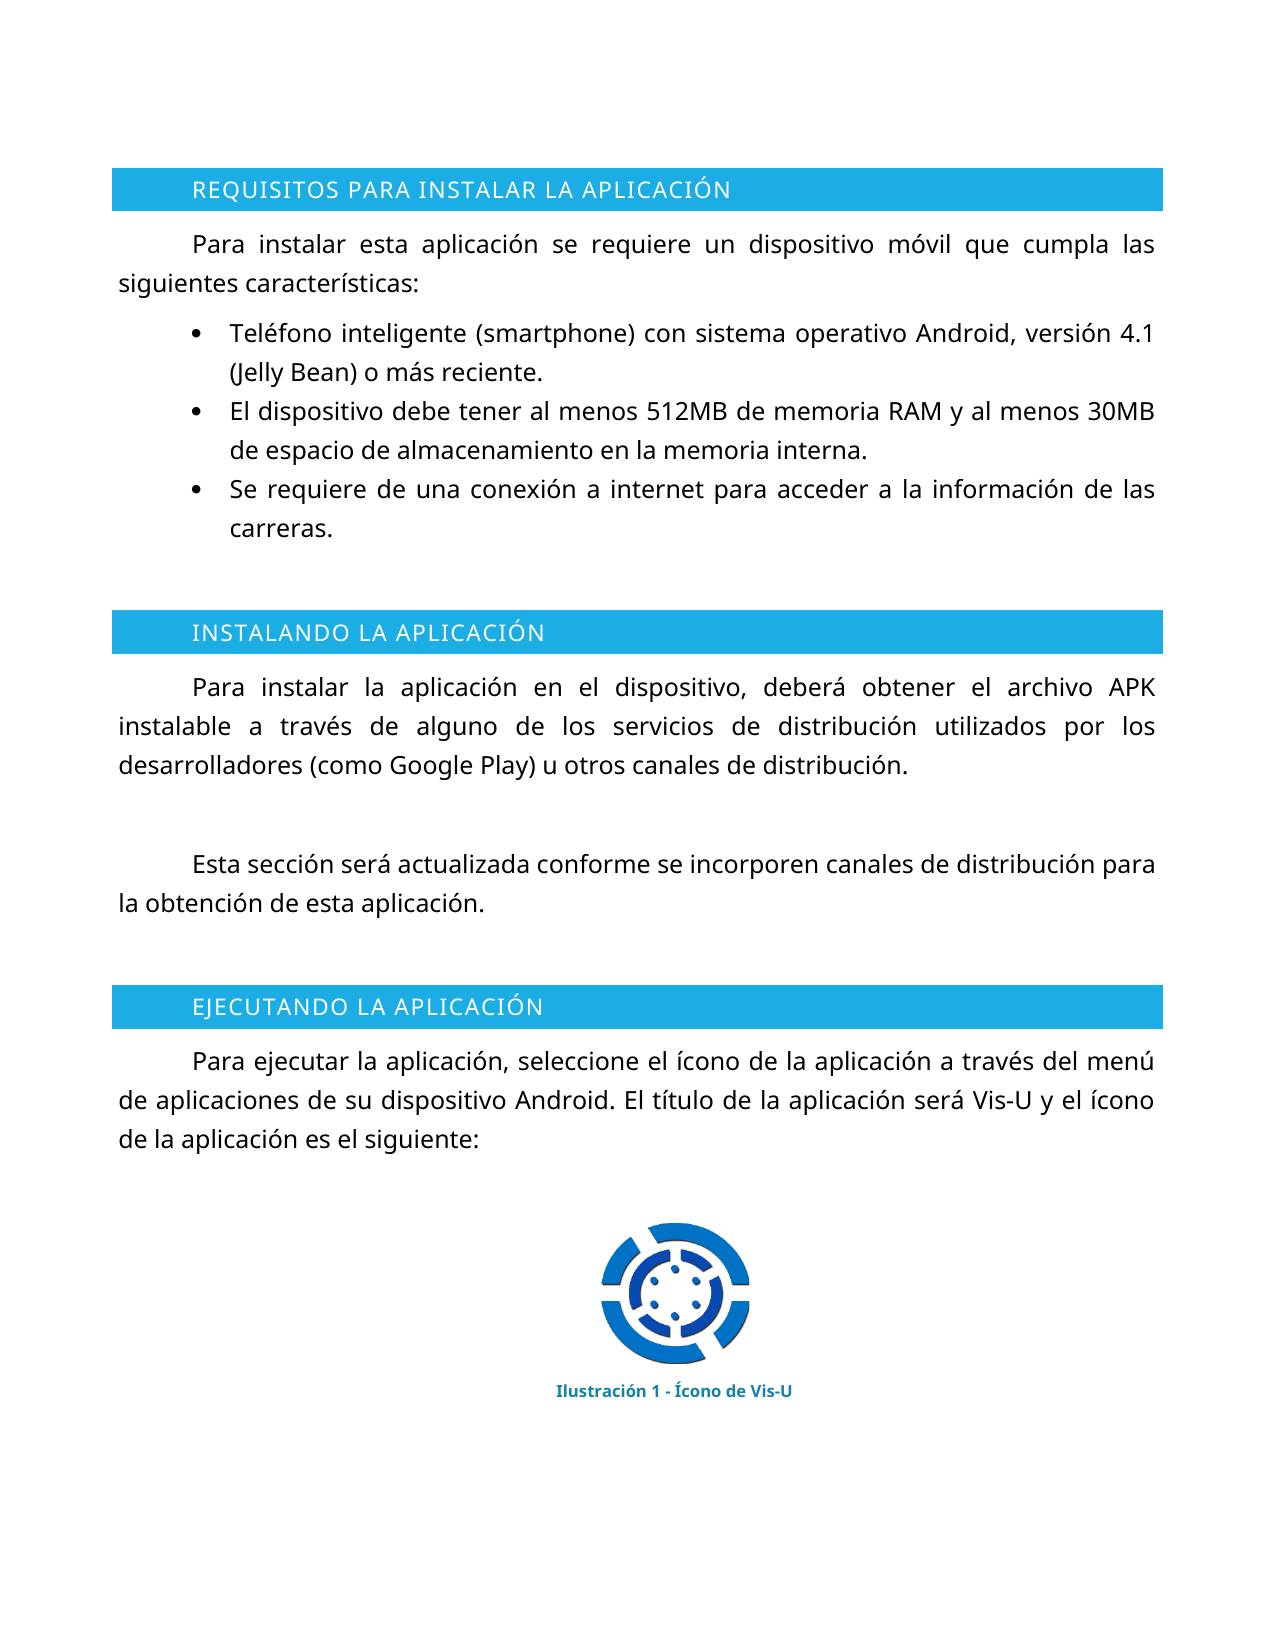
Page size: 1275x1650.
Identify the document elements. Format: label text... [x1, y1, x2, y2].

subtitle Instalando la Aplicación [118, 617, 1157, 648]
list El dispositivo debe tener al menos 512MB de memoria RAM y al menos 30MB de espacio de almacenamiento en la memoria interna. [192, 394, 1157, 467]
list Se requiere de una conexión a internet para acceder a la información de las carreras. [192, 472, 1157, 545]
text Para instalar la aplicación en el dispositivo, deberá obtener el archivo APK instalable a través de alguno de los servicios de distribución utilizados por los desarrolladores (como Google Play) u otros canales de distribución. [118, 669, 1157, 782]
text Ilustración 1 - Ícono de Vis-U [118, 1379, 1157, 1402]
subtitle Ejecutando la aplicación [118, 991, 1157, 1022]
text Para instalar esta aplicación se requiere un dispositivo móvil que cumpla las siguientes características: [118, 227, 1157, 300]
picture [599, 1221, 750, 1364]
text Para ejecutar la aplicación, seleccione el ícono de la aplicación a través del menú de aplicaciones de su dispositivo Android. El título de la aplicación será Vis-U y el ícono de la aplicación es el siguiente: [118, 1044, 1157, 1156]
subtitle Requisitos para instalar la aplicación [118, 174, 1157, 205]
text Esta sección será actualizada conforme se incorporen canales de distribución para la obtención de esta aplicación. [118, 847, 1157, 920]
list Teléfono inteligente (smartphone) con sistema operativo Android, versión 4.1 (Jelly Bean) o más reciente. [192, 315, 1157, 388]
